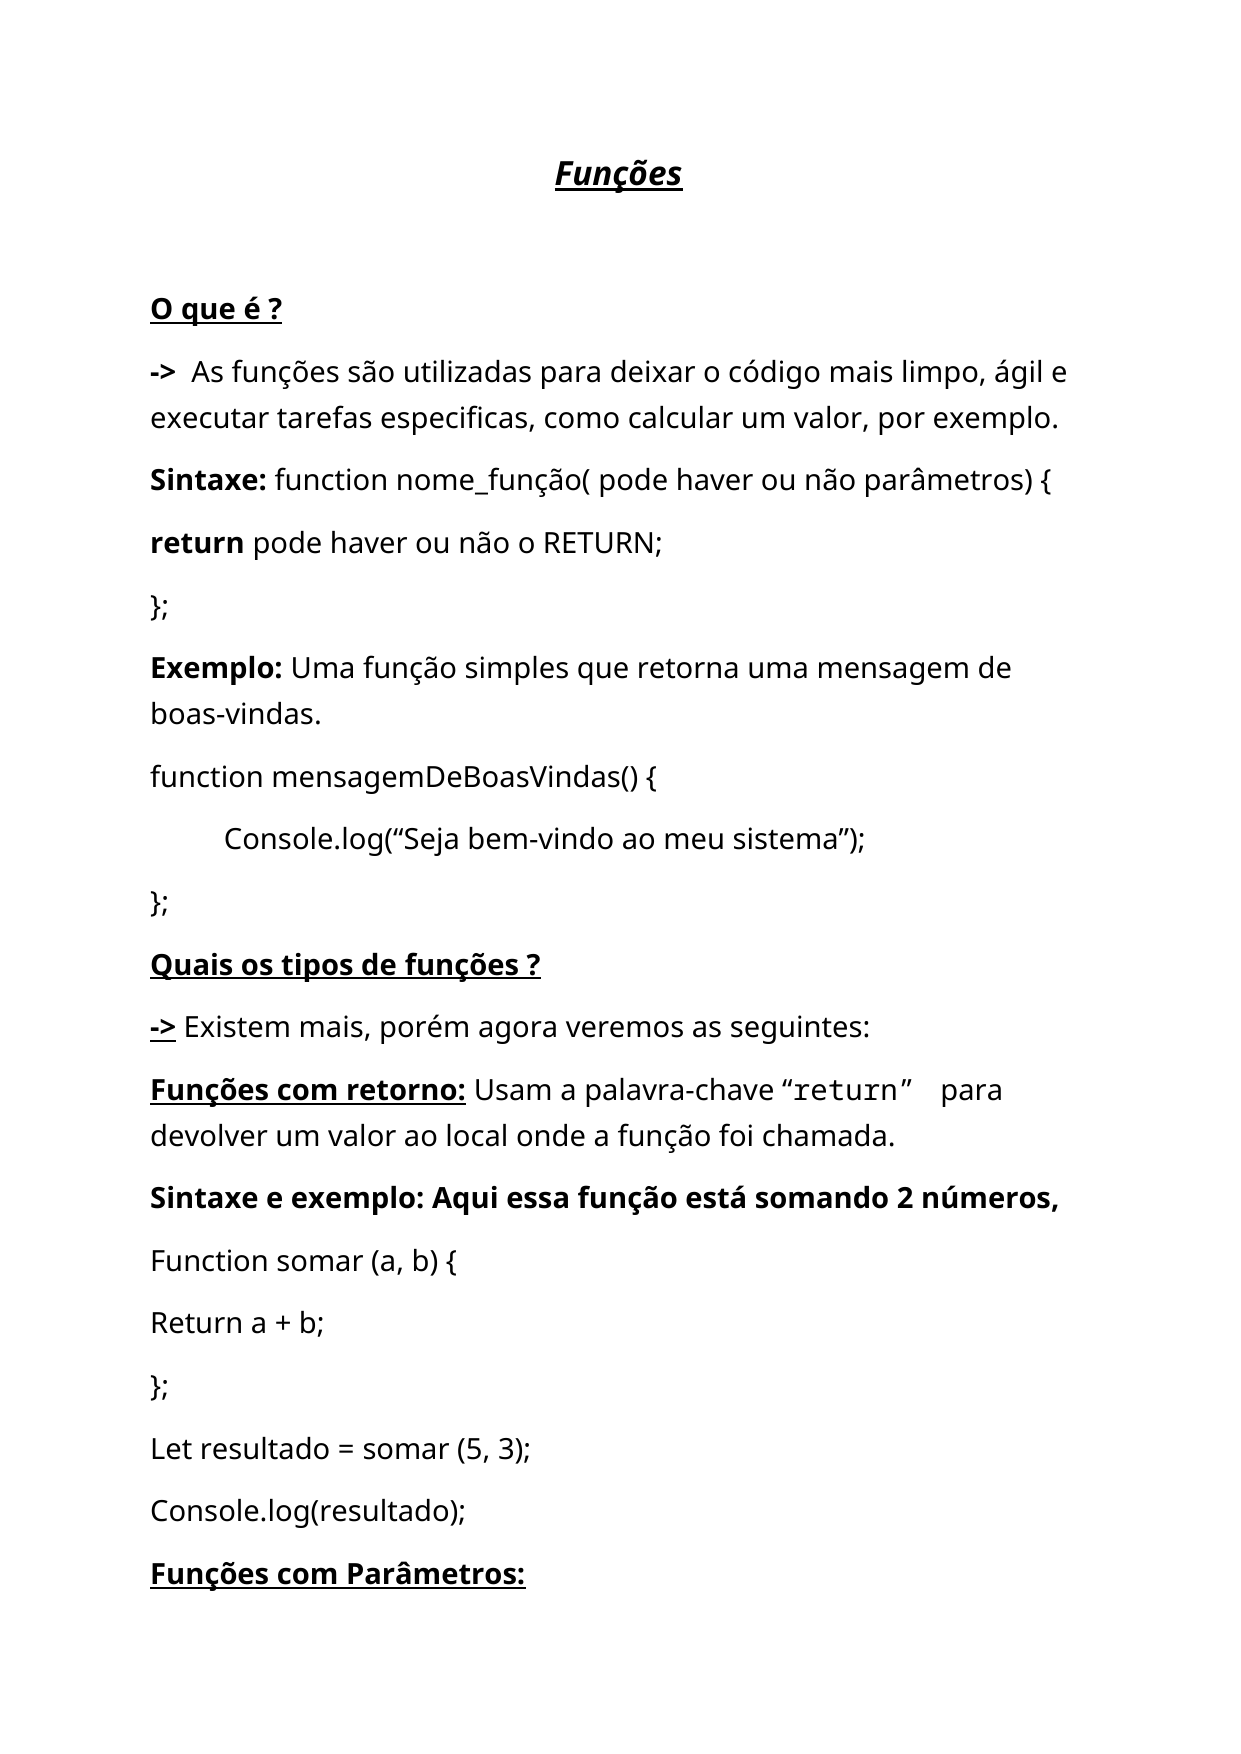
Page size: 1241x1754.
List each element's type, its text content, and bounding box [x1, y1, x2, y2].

text Funções com retorno: Usam a palavra-chave “return” para devolver um valor ao local onde a função foi chamada. [150, 1069, 1090, 1155]
text Function somar (a, b) { [150, 1240, 1090, 1280]
text Sintaxe: function nome_função( pode haver ou não parâmetros) { [150, 460, 1090, 499]
text -> Existem mais, porém agora veremos as seguintes: [150, 1006, 1090, 1046]
text -> As funções são utilizadas para deixar o código mais limpo, ágil e executar tarefas especificas, como calcular um valor, por exemplo. [150, 351, 1090, 437]
text Return a + b; [150, 1303, 1090, 1342]
text }; [150, 881, 1090, 921]
text Sintaxe e exemplo: Aqui essa função está somando 2 números, [150, 1178, 1090, 1217]
text Quais os tipos de funções ? [150, 944, 1090, 983]
text Let resultado = somar (5, 3); [150, 1428, 1090, 1468]
text O que é ? [150, 288, 1090, 328]
text function mensagemDeBoasVindas() { [150, 756, 1090, 796]
text Funções [150, 150, 1090, 195]
text Funções com Parâmetros: [150, 1553, 1090, 1593]
text Console.log(resultado); [150, 1491, 1090, 1530]
text }; [150, 585, 1090, 624]
text }; [150, 1365, 1090, 1405]
text Console.log(“Seja bem-vindo ao meu sistema”); [150, 819, 1090, 858]
text return pode haver ou não o RETURN; [150, 522, 1090, 562]
text Exemplo: Uma função simples que retorna uma mensagem de boas-vindas. [150, 647, 1090, 733]
